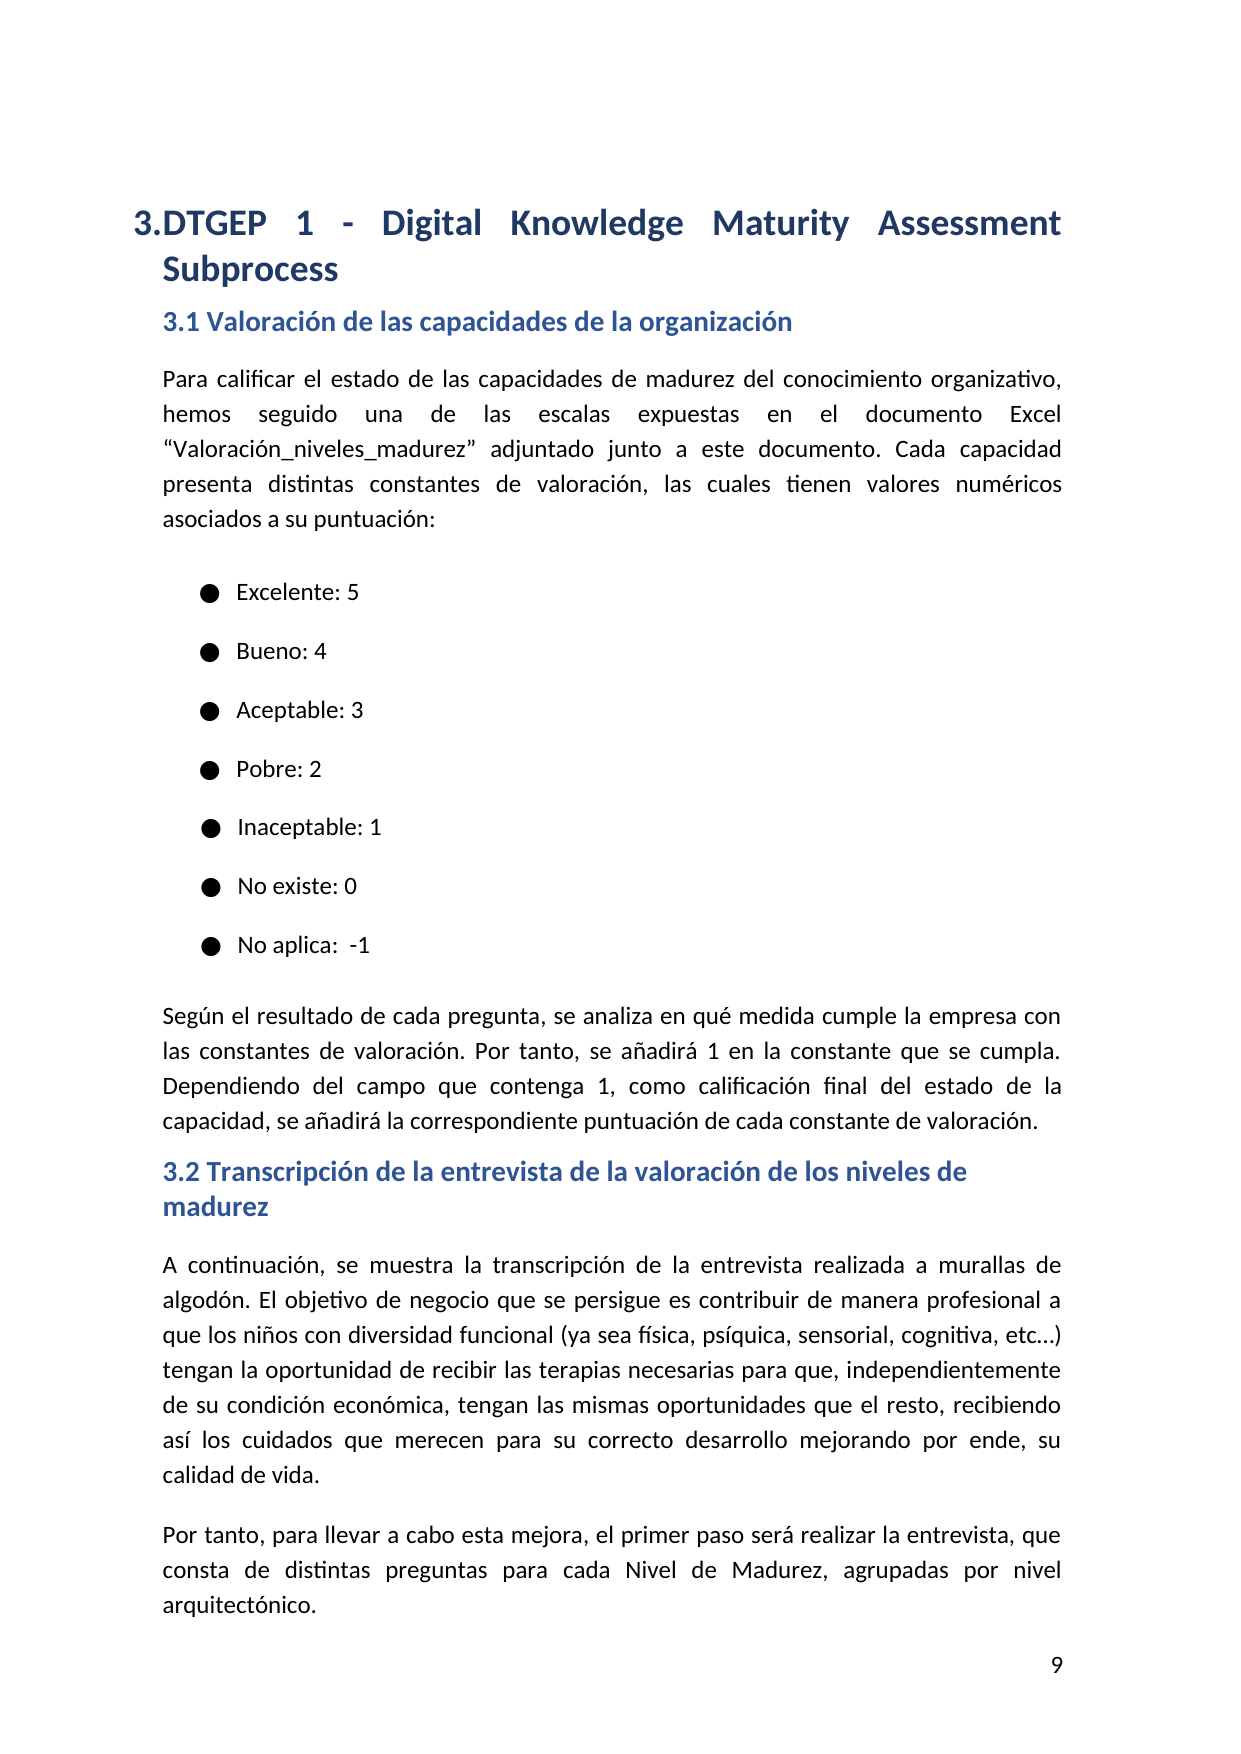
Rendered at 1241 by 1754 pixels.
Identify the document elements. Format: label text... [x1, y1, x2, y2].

text Por tanto, para llevar a cabo esta mejora, el primer paso será realizar la entrevista, que consta de distintas preguntas para cada Nivel de Madurez, agrupadas por nivel arquitectónico. [162, 1519, 1063, 1620]
text Según el resultado de cada pregunta, se analiza en qué medida cumple la empresa con las constantes de valoración. Por tanto, se añadirá 1 en la constante que se cumpla. Dependiendo del campo que contenga 1, como calificación final del estado de la capacidad, se añadirá la correspondiente puntuación de cada constante de valoración. [162, 1000, 1063, 1136]
list Pobre: 2 [199, 740, 1063, 791]
list No existe: 0 [200, 858, 1063, 909]
list No aplica: -1 [200, 917, 1063, 968]
text Para calificar el estado de las capacidades de madurez del conocimiento organizativo, hemos seguido una de las escalas expuestas en el documento Excel “Valoración_niveles_madurez” adjuntado junto a este documento. Cada capacidad presenta distintas constantes de valoración, las cuales tienen valores numéricos asociados a su puntuación: [162, 363, 1063, 534]
list Excelente: 5 [199, 563, 1063, 615]
subtitle 3.2 Transcripción de la entrevista de la valoración de los niveles de madurez [162, 1153, 1063, 1224]
text A continuación, se muestra la transcripción de la entrevista realizada a murallas de algodón. El objetivo de negocio que se persigue es contribuir de manera profesional a que los niños con diversidad funcional (ya sea física, psíquica, sensorial, cognitiva, etc…) tengan la oportunidad de recibir las terapias necesarias para que, independientemente de su condición económica, tengan las mismas oportunidades que el resto, recibiendo así los cuidados que merecen para su correcto desarrollo mejorando por ende, su calidad de vida. [162, 1249, 1063, 1490]
subtitle DTGEP 1 - Digital Knowledge Maturity Assessment Subprocess [133, 199, 1063, 290]
list Bueno: 4 [199, 622, 1063, 673]
list Aceptable: 3 [199, 681, 1063, 732]
subtitle 3.1 Valoración de las capacidades de la organización [162, 303, 1063, 338]
list Inaceptable: 1 [200, 799, 1063, 850]
